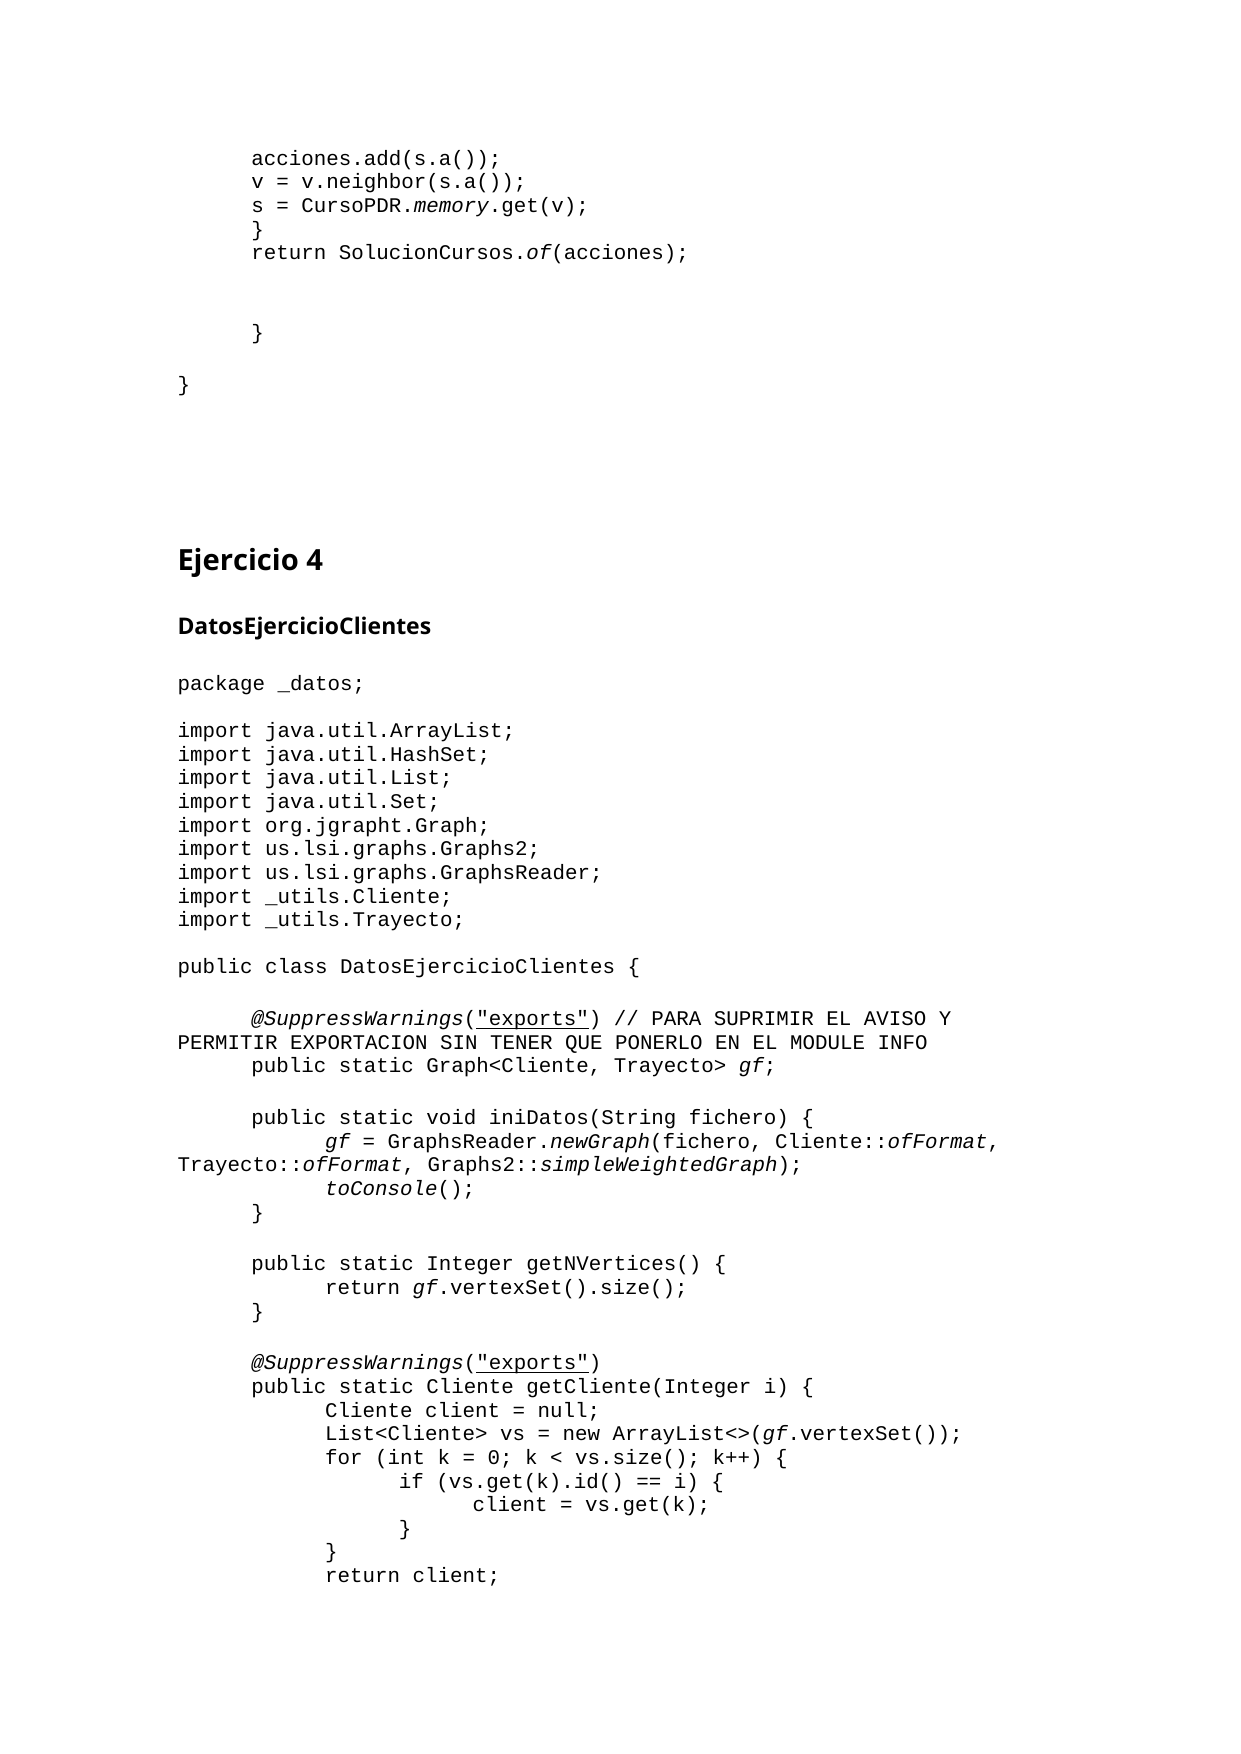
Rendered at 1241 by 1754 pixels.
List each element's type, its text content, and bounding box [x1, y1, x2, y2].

text return gf.vertexSet().size(); [177, 1277, 1063, 1301]
text import java.util.List; [177, 767, 1063, 791]
text DatosEjercicioClientes [177, 610, 1063, 642]
text @SuppressWarnings("exports") // PARA SUPRIMIR EL AVISO Y PERMITIR EXPORTACION SIN TENER QUE PONERLO EN EL MODULE INFO [177, 1008, 1063, 1056]
text import java.util.HashSet; [177, 744, 1063, 767]
text import us.lsi.graphs.Graphs2; [177, 838, 1063, 862]
text client = vs.get(k); [177, 1494, 1063, 1518]
text public static Integer getNVertices() { [177, 1253, 1063, 1277]
text Cliente client = null; [177, 1400, 1063, 1423]
text import us.lsi.graphs.GraphsReader; [177, 862, 1063, 886]
text } [177, 1202, 1063, 1225]
text import java.util.ArrayList; [177, 720, 1063, 744]
text } [177, 1518, 1063, 1542]
text @SuppressWarnings("exports") [177, 1352, 1063, 1376]
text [177, 1423, 1063, 1447]
text package _datos; [177, 673, 1063, 696]
text gf = GraphsReader.newGraph(fichero, Cliente::ofFormat, Trayecto::ofFormat, Graphs2::simpleWeightedGraph); [177, 1131, 1063, 1178]
text } [177, 218, 1063, 242]
text acciones.add(s.a()); [177, 148, 1063, 171]
text public static Graph<Cliente, Trayecto> gf; [177, 1056, 1063, 1079]
text s = CursoPDR.memory.get(v); [177, 195, 1063, 218]
text } [177, 1542, 1063, 1565]
text } [177, 322, 1063, 346]
text return client; [177, 1565, 1063, 1589]
text if (vs.get(k).id() == i) { [177, 1471, 1063, 1494]
text Ejercicio 4 [177, 539, 1063, 579]
text } [177, 1301, 1063, 1324]
text public class DatosEjercicioClientes { [177, 957, 1063, 980]
text import org.jgrapht.Graph; [177, 815, 1063, 838]
text for (int k = 0; k < vs.size(); k++) { [177, 1447, 1063, 1471]
text public static Cliente getCliente(Integer i) { [177, 1376, 1063, 1400]
text toConsole(); [177, 1178, 1063, 1202]
text return SolucionCursos.of(acciones); [177, 242, 1063, 266]
text import _utils.Cliente; [177, 886, 1063, 909]
text import _utils.Trayecto; [177, 909, 1063, 933]
text import java.util.Set; [177, 791, 1063, 815]
text v = v.neighbor(s.a()); [177, 171, 1063, 195]
text } [177, 373, 1063, 397]
text public static void iniDatos(String fichero) { [177, 1107, 1063, 1131]
